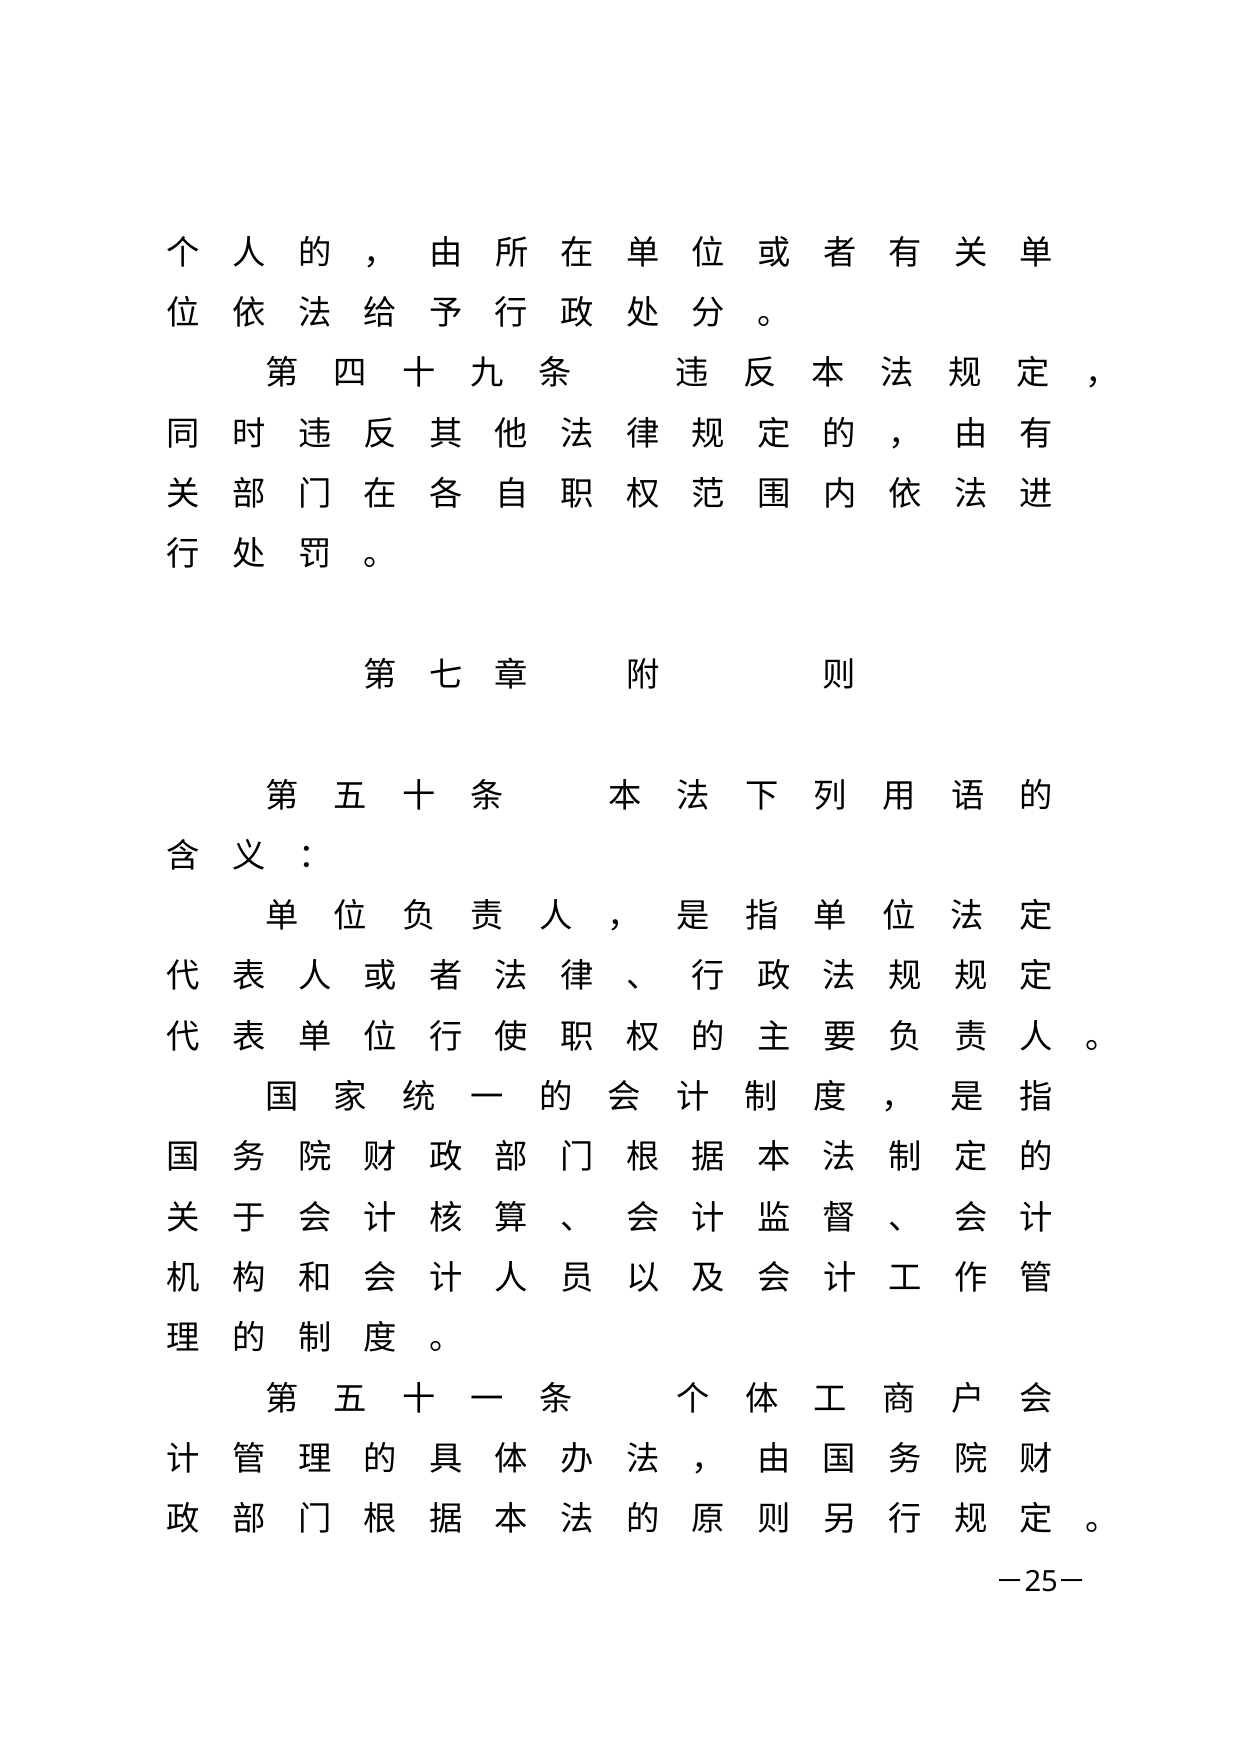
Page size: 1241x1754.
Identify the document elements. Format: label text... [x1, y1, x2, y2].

text 第四十九条 违反本法规定，同时违反其他法律规定的，由有关部门在各自职权范围内依法进行处罚。 [167, 340, 1085, 581]
text 第五十条 本法下列用语的含义： [167, 762, 1085, 883]
text 第四十八条 违反本法第三十条规定，将检举人姓名和检举材料转给被检举单位和被检举人个人的，由所在单位或者有关单位依法给予行政处分。 [167, 219, 1085, 340]
text 第五十一条 个体工商户会计管理的具体办法，由国务院财政部门根据本法的原则另行规定。 [167, 1365, 1085, 1546]
text 第七章 附 则 [167, 642, 1085, 702]
text 国家统一的会计制度，是指国务院财政部门根据本法制定的关于会计核算、会计监督、会计机构和会计人员以及会计工作管理的制度。 [167, 1064, 1085, 1365]
text 单位负责人，是指单位法定代表人或者法律、行政法规规定代表单位行使职权的主要负责人。 [167, 883, 1085, 1064]
